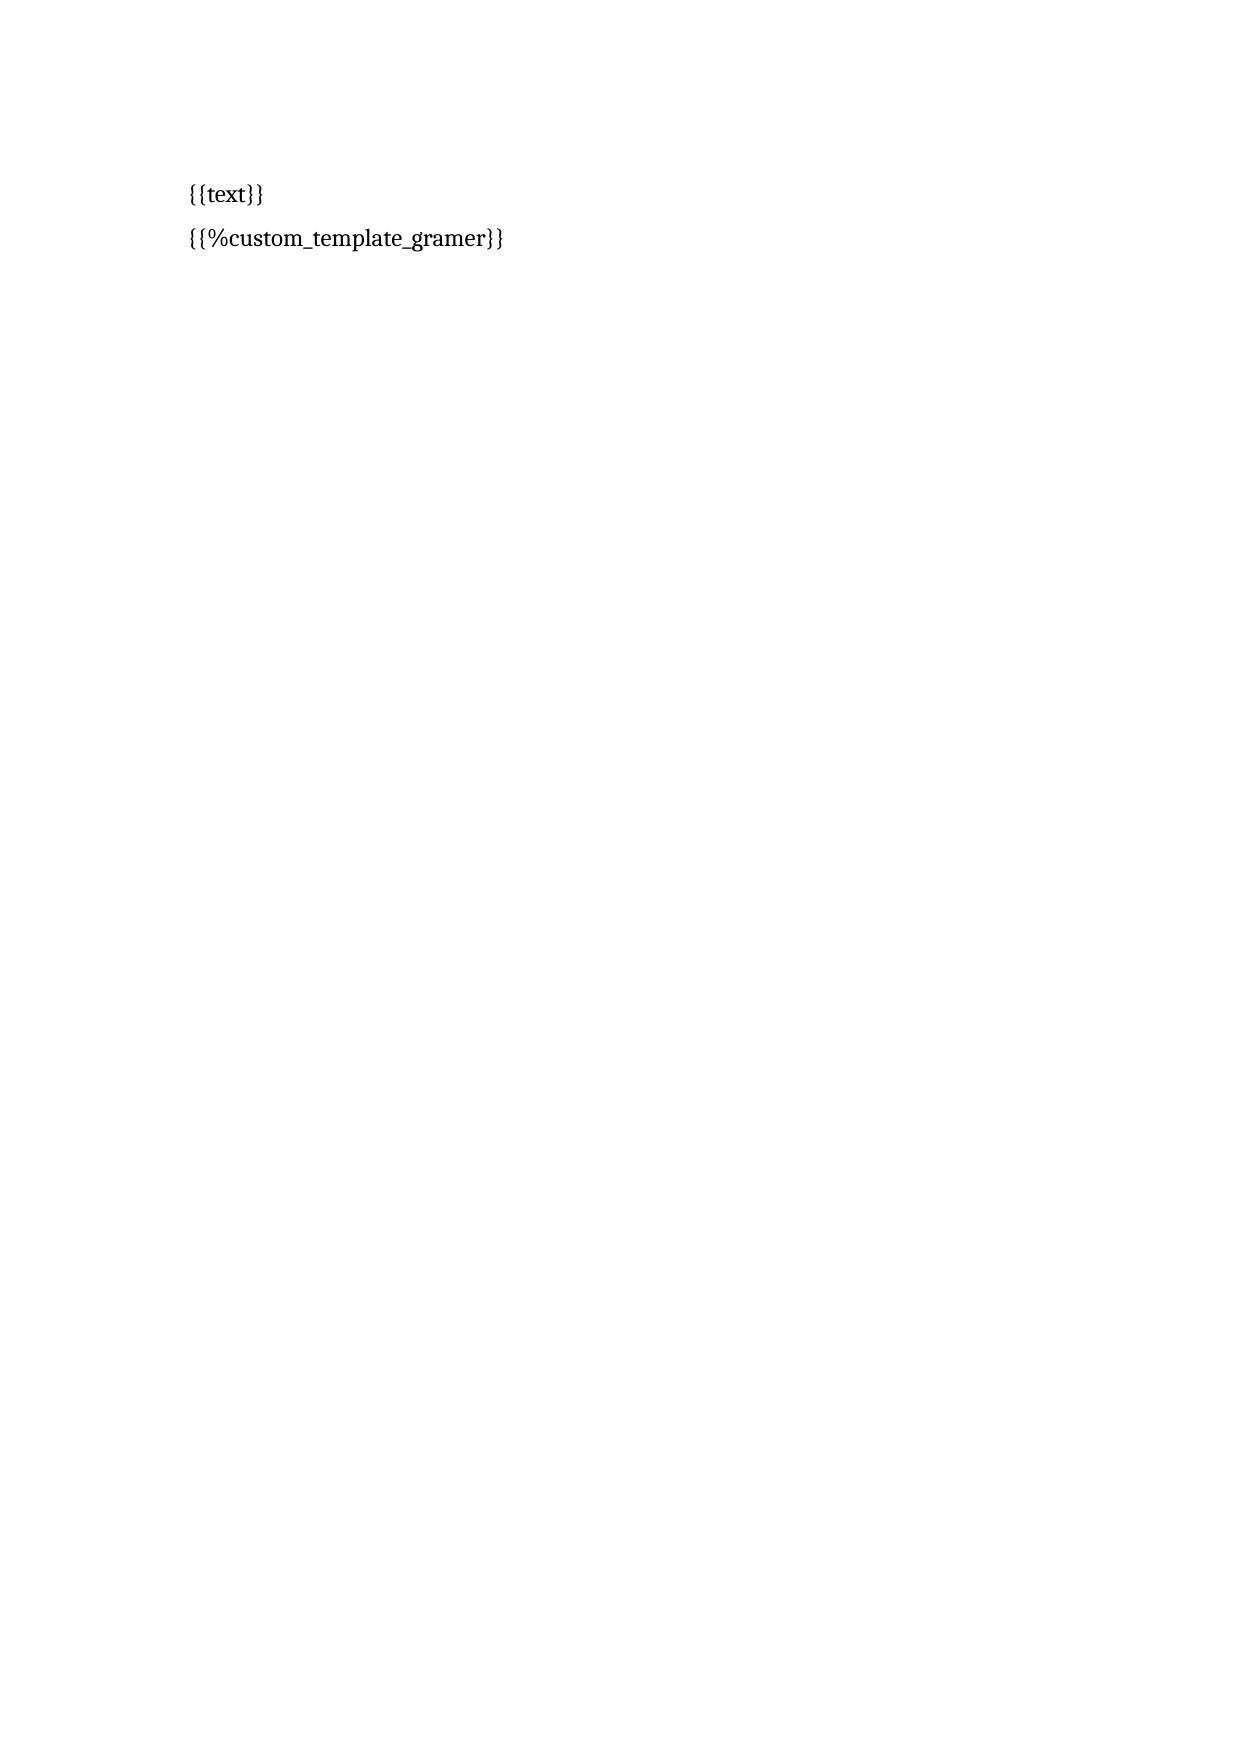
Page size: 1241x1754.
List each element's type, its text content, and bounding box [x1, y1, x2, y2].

text {{%custom_template_gramer}} [187, 216, 1053, 260]
text {{text}} [187, 172, 1053, 216]
